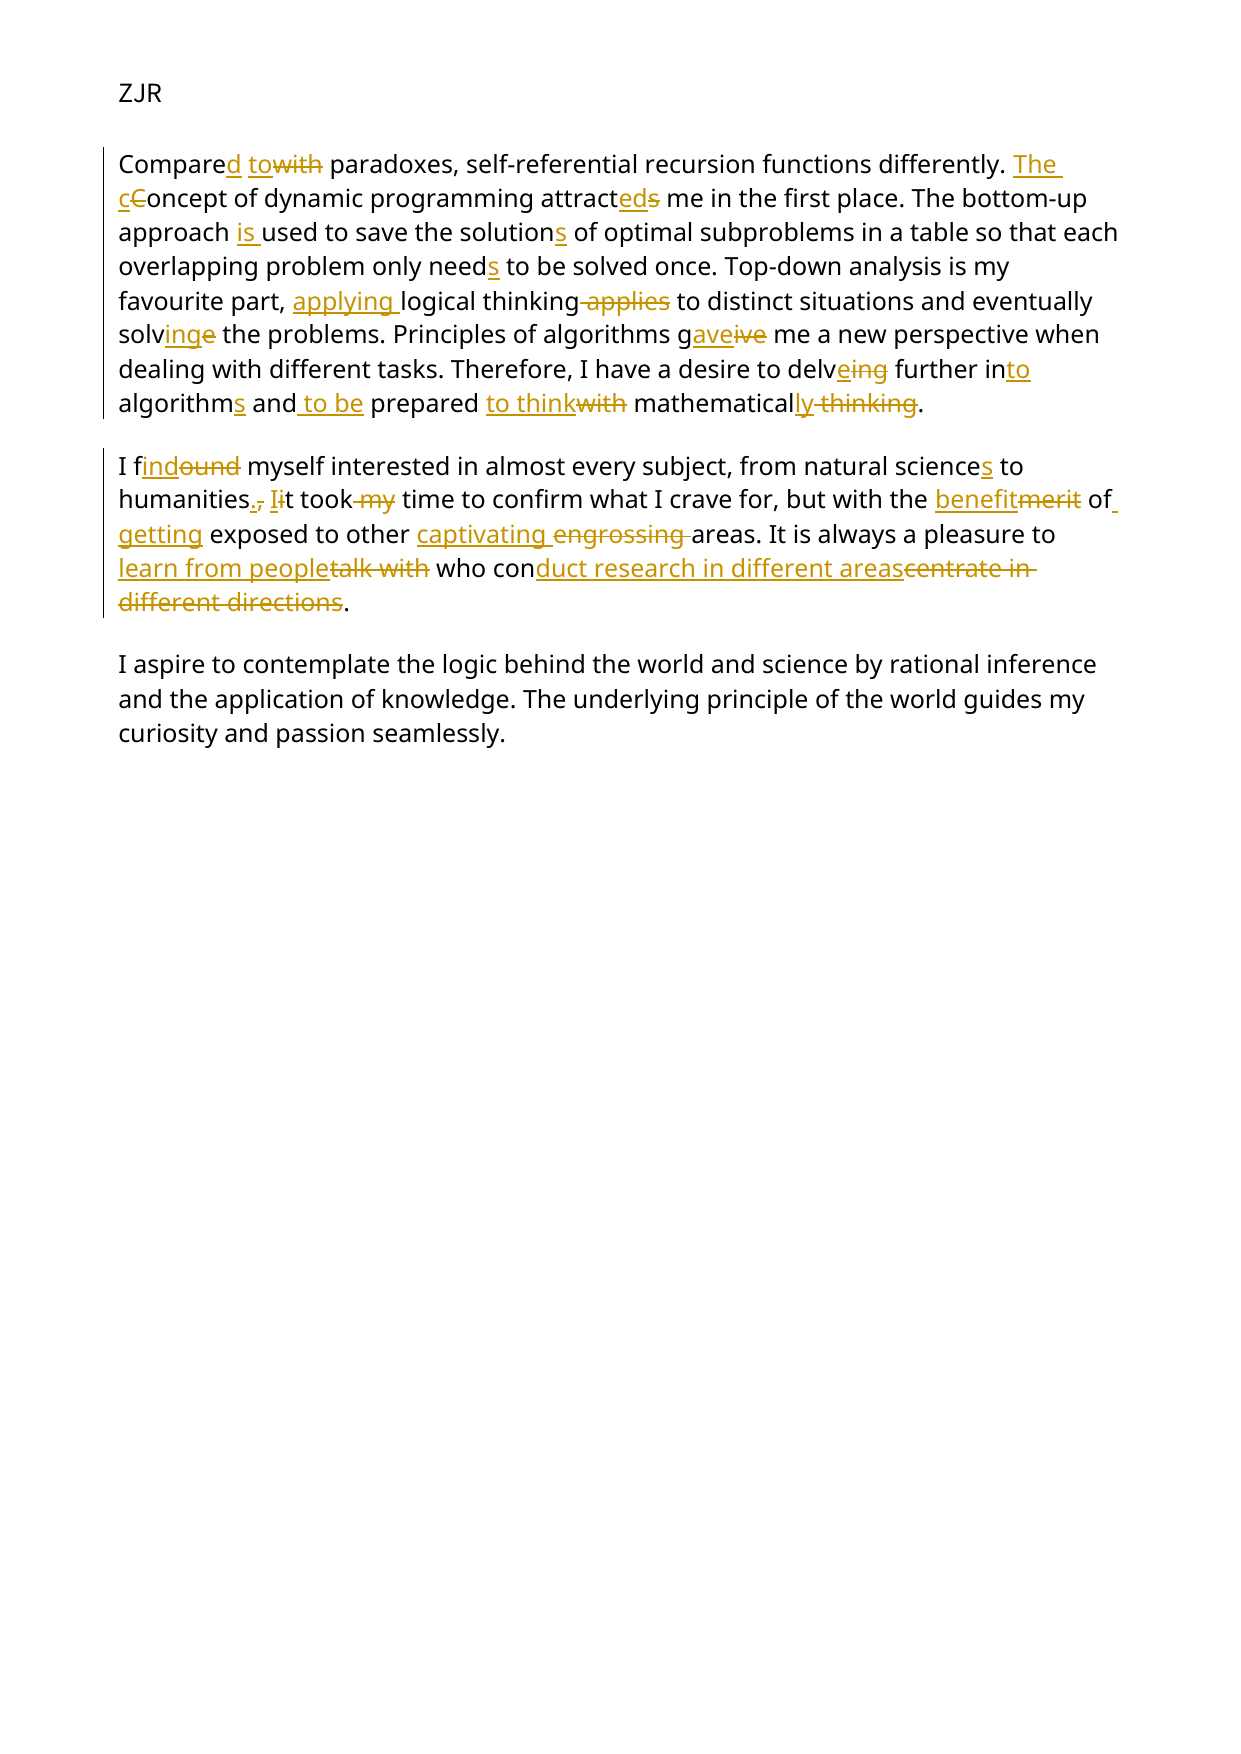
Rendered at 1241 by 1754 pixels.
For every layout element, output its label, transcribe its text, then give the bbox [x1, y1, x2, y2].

text I f myself interested in almost every subject, from natural science to humanities t took time to confirm what I crave for, but with the of exposed to other areas. It is always a pleasure to who con. [118, 448, 1122, 618]
text I aspire to contemplate the logic behind the world and science by rational inference and the application of knowledge. The underlying principle of the world guides my curiosity and passion seamlessly. [118, 647, 1122, 749]
text Compare paradoxes, self-referential recursion functions differently. oncept of dynamic programming attract me in the first place. The bottom-up approach used to save the solution of optimal subproblems in a table so that each overlapping problem only need to be solved once. Top-down analysis is my favourite part, logical thinking to distinct situations and eventually solv the problems. Principles of algorithms g me a new perspective when dealing with different tasks. Therefore, I have a desire to delv further in algorithm and prepared mathematical. [118, 147, 1122, 419]
